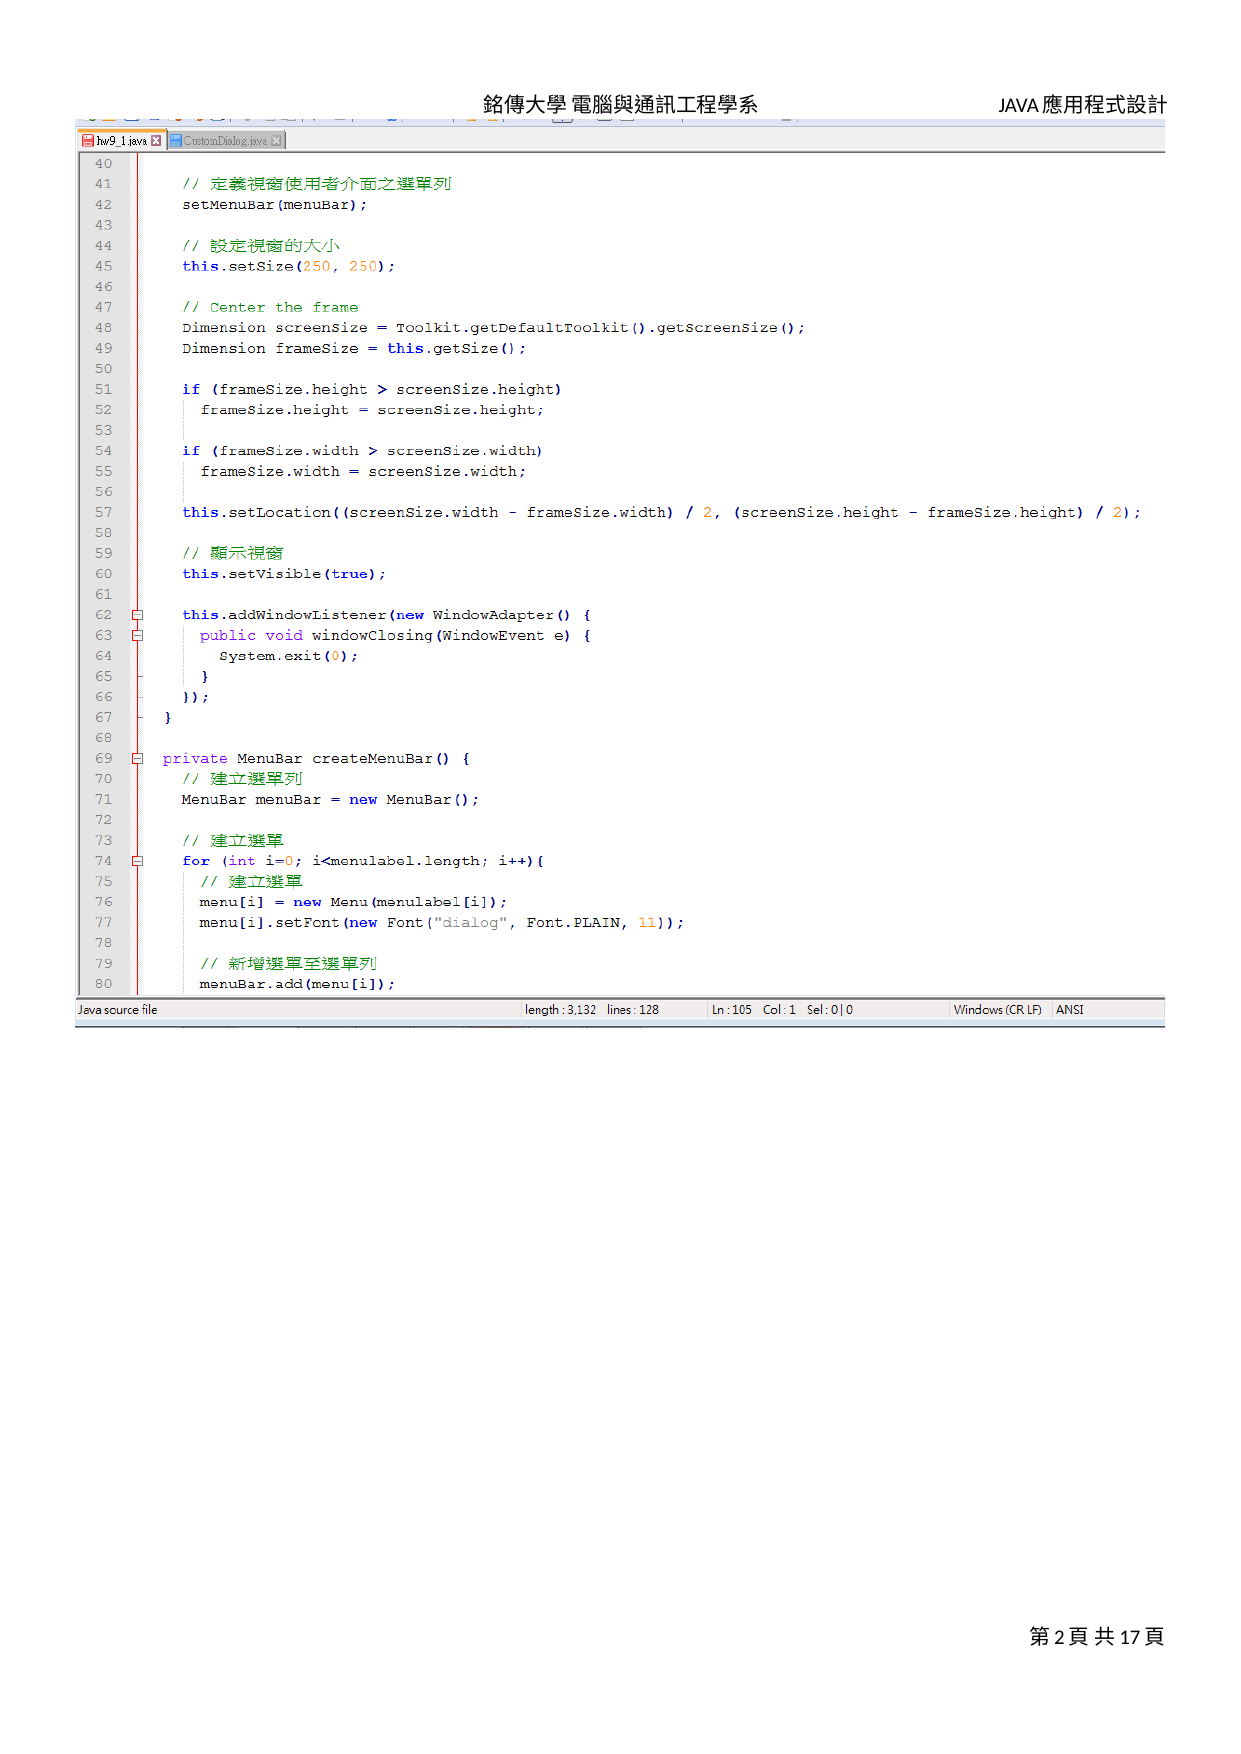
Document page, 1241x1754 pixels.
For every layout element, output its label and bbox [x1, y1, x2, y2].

picture [75, 119, 1166, 1028]
